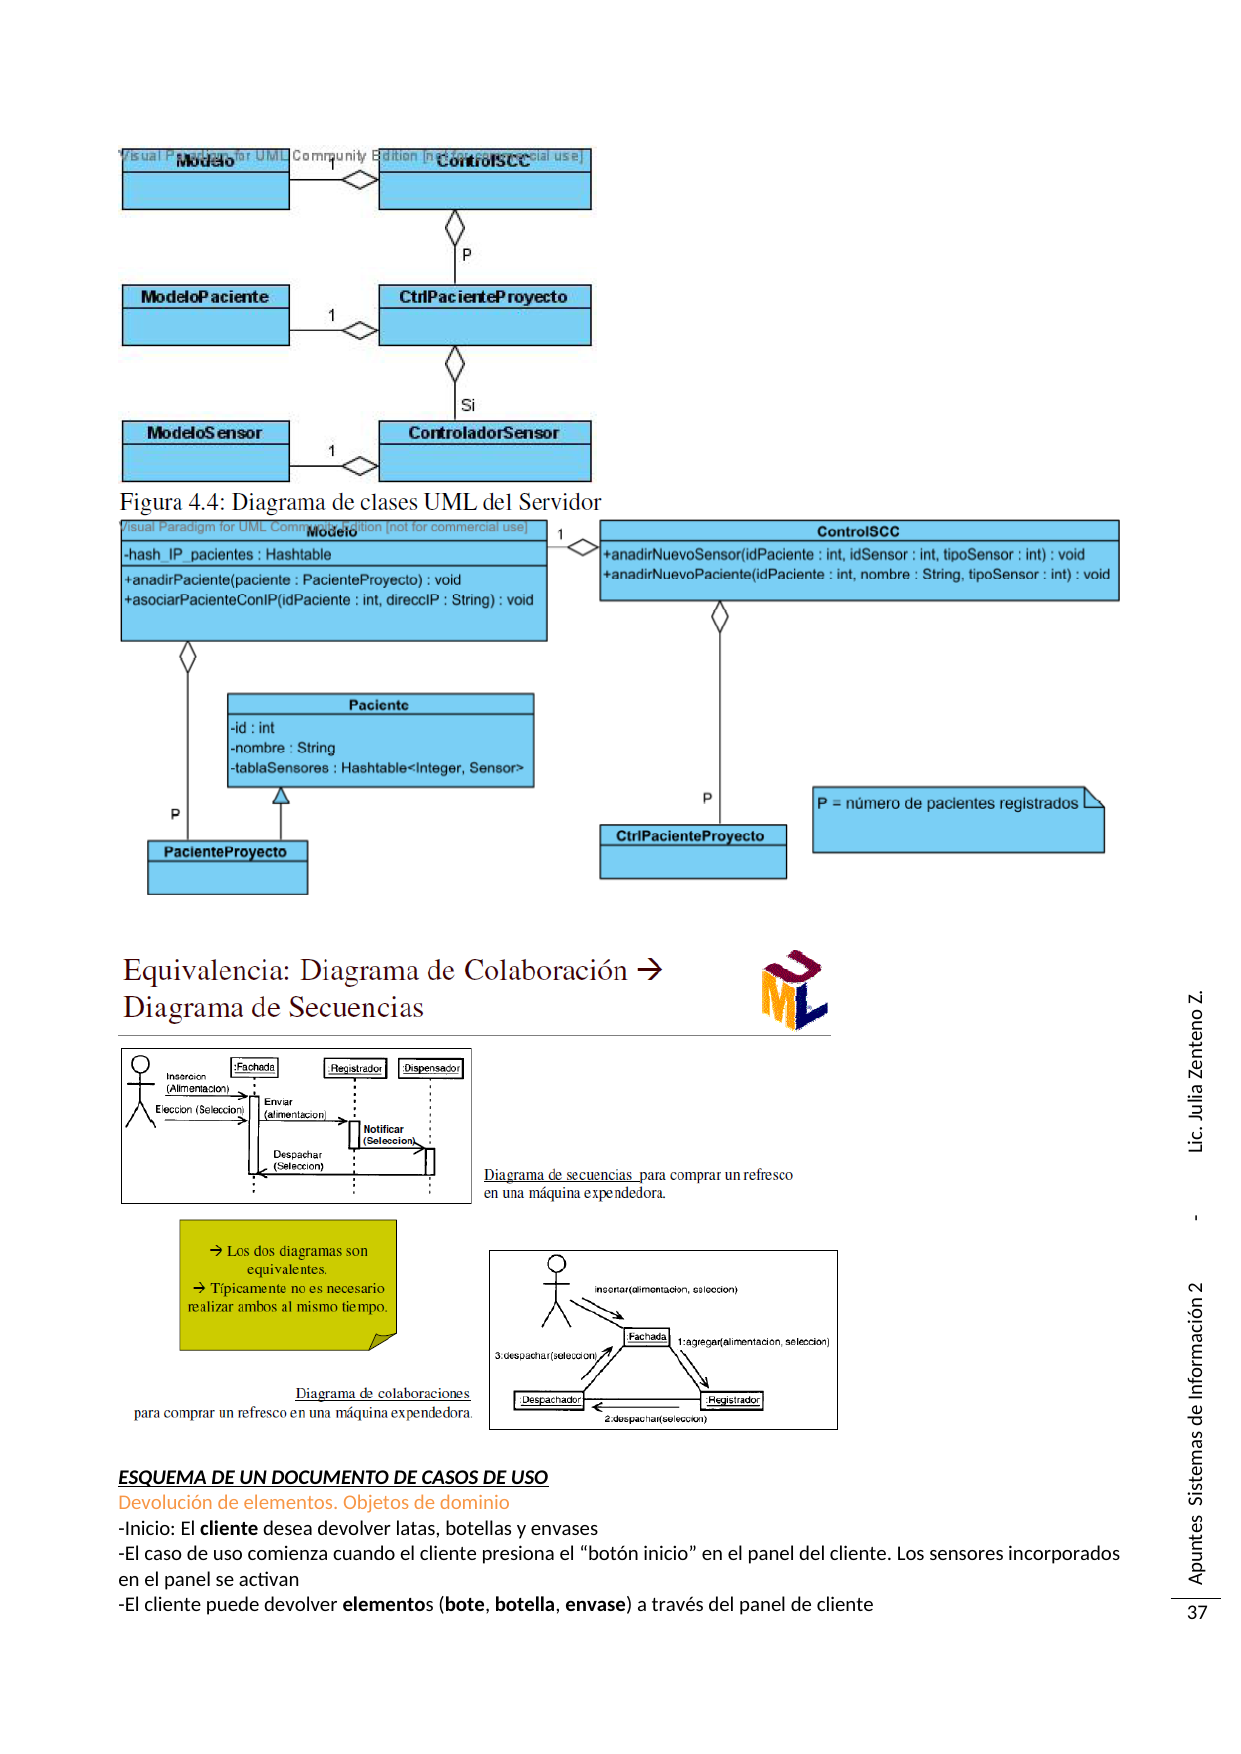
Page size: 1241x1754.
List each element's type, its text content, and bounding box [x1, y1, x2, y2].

text Devolución de elementos. Objetos de dominio [118, 1489, 1122, 1515]
text ESQUEMA DE UN DOCUMENTO DE CASOS DE USO [118, 1464, 1122, 1489]
text -El caso de uso comienza cuando el cliente presiona el “botón inicio” en el panel del cliente. Los sensores incorporados en el panel se activan [118, 1540, 1122, 1591]
picture [118, 143, 1123, 900]
picture [118, 950, 845, 1439]
text -El cliente puede devolver elementos (bote, botella, envase) a través del panel de cliente [118, 1591, 1122, 1617]
text -Inicio: El cliente desea devolver latas, botellas y envases [118, 1515, 1122, 1540]
